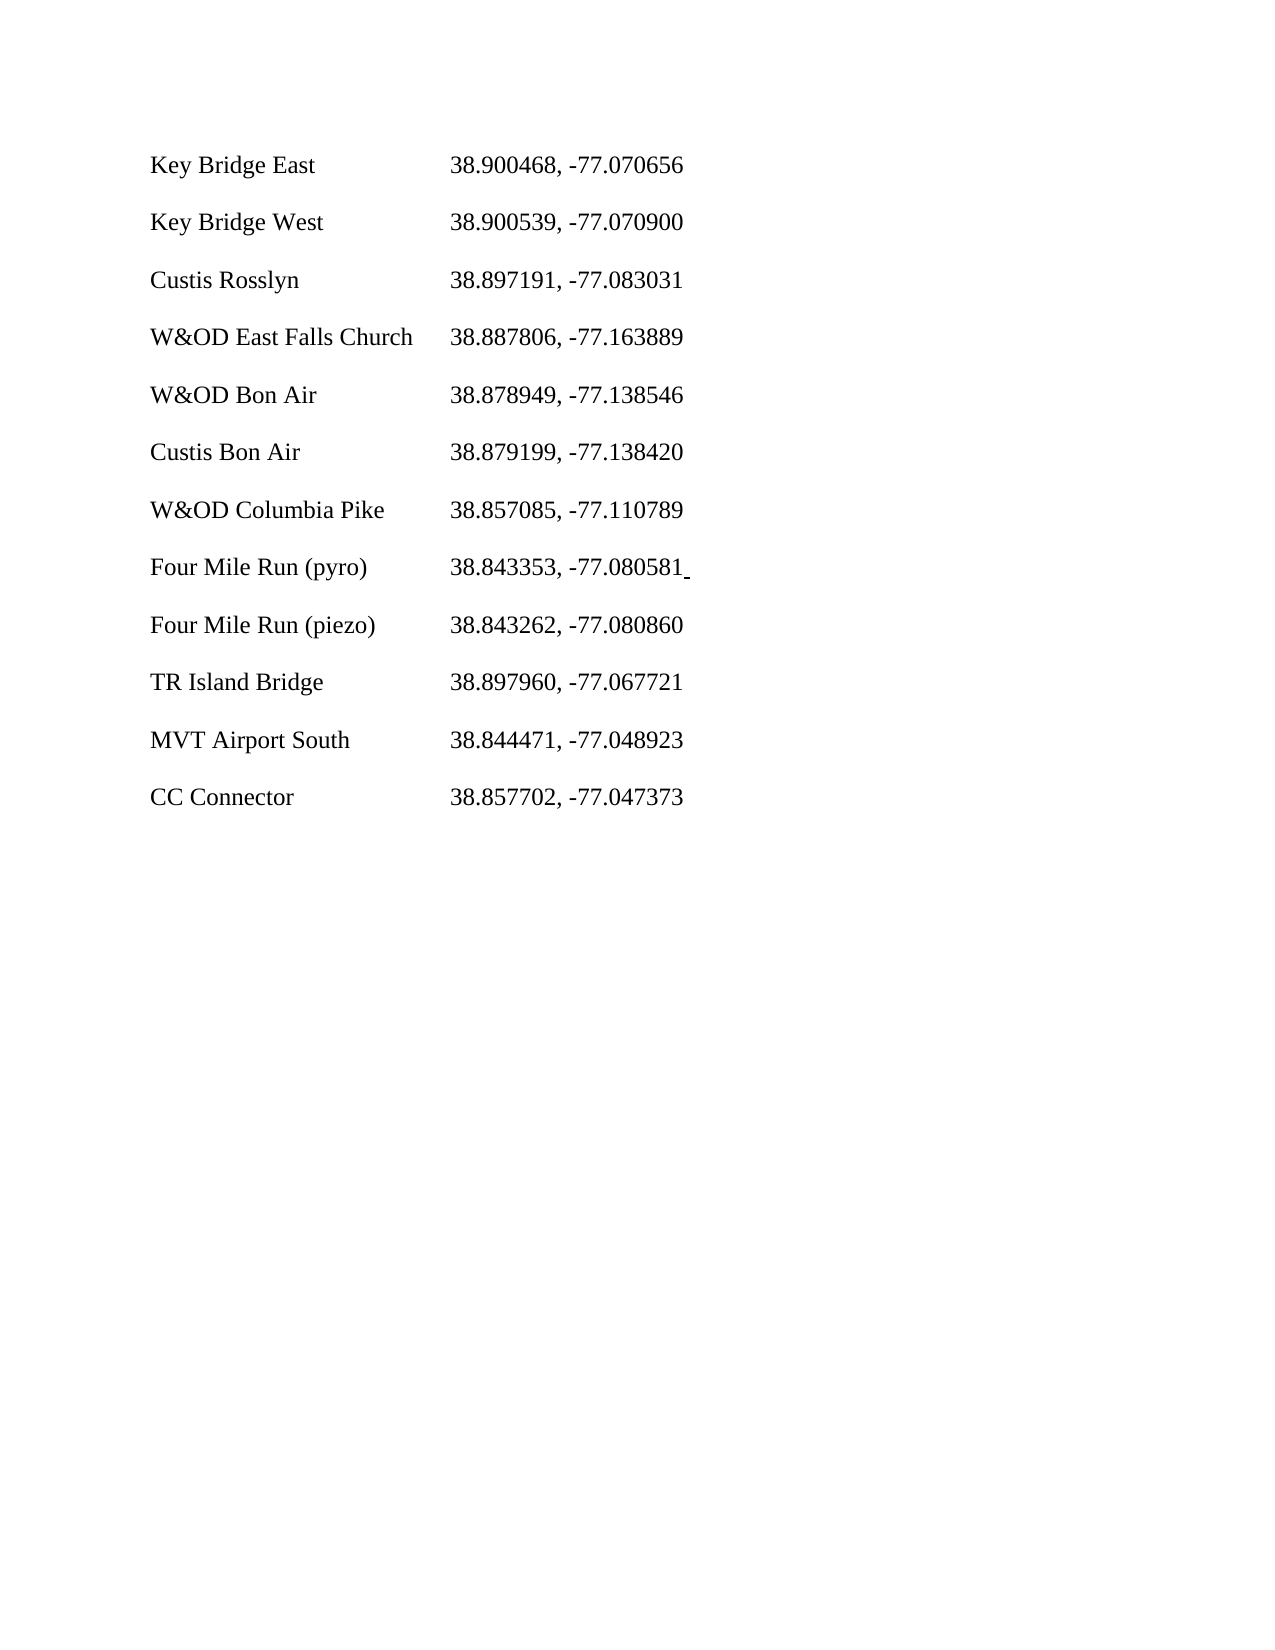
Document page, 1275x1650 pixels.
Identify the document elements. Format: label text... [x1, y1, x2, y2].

text Custis Bon Air 38.879199, -77.138420 [150, 437, 1125, 466]
text Four Mile Run (piezo) 38.843262, -77.080860 [150, 610, 1125, 639]
text W&OD East Falls Church 38.887806, -77.163889 [150, 322, 1125, 351]
text MVT Airport South 38.844471, -77.048923 [150, 725, 1125, 754]
text Key Bridge West 38.900539, -77.070900 [150, 207, 1125, 236]
text W&OD Bon Air 38.878949, -77.138546 [150, 380, 1125, 409]
text Four Mile Run (pyro) 38.843353, -77.080581 [150, 552, 1125, 581]
text TR Island Bridge 38.897960, -77.067721 [150, 667, 1125, 696]
text Custis Rosslyn 38.897191, -77.083031 [150, 265, 1125, 294]
text Key Bridge East 38.900468, -77.070656 [150, 150, 1125, 179]
text W&OD Columbia Pike 38.857085, -77.110789 [150, 495, 1125, 524]
text CC Connector 38.857702, -77.047373 [150, 782, 1125, 811]
